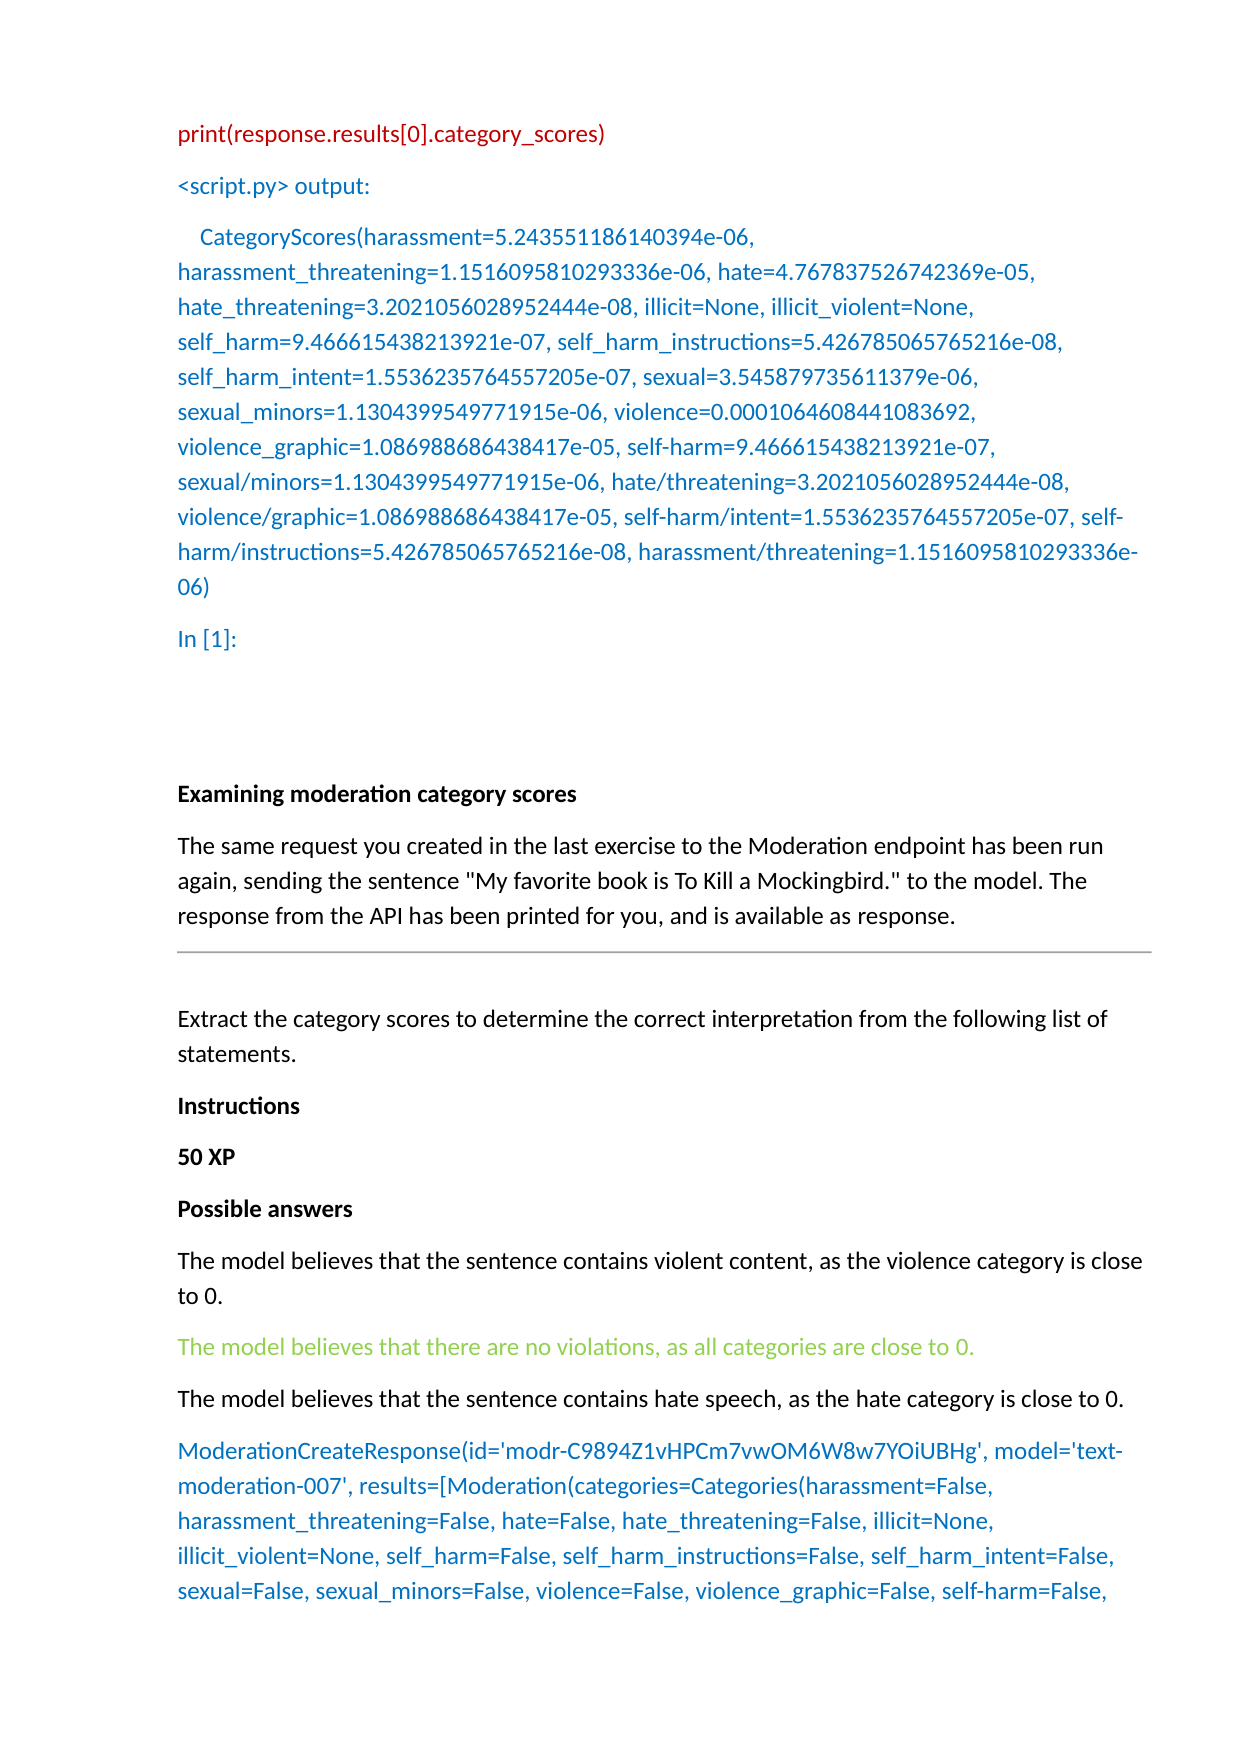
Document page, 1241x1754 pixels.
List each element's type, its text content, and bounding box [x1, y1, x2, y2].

text The model believes that there are no violations, as all categories are close to 0. [177, 1331, 1152, 1362]
text The model believes that the sentence contains violent content, as the violence category is close to 0. [177, 1245, 1152, 1310]
text Examining moderation category scores [177, 778, 1152, 809]
text The model believes that the sentence contains hate speech, as the hate category is close to 0. [177, 1383, 1152, 1414]
text In [1]: [177, 623, 1152, 654]
text print(response.results[0].category_scores) [177, 118, 1152, 149]
text CategoryScores(harassment=5.243551186140394e-06, harassment_threatening=1.1516095810293336e-06, hate=4.767837526742369e-05, hate_threatening=3.2021056028952444e-08, illicit=None, illicit_violent=None, self_harm=9.466615438213921e-07, self_harm_instructions=5.426785065765216e-08, self_harm_intent=1.5536235764557205e-07, sexual=3.545879735611379e-06, sexual_minors=1.1304399549771915e-06, violence=0.0001064608441083692, violence_graphic=1.086988686438417e-05, self-harm=9.466615438213921e-07, sexual/minors=1.1304399549771915e-06, hate/threatening=3.2021056028952444e-08, violence/graphic=1.086988686438417e-05, self-harm/intent=1.5536235764557205e-07, self-harm/instructions=5.426785065765216e-08, harassment/threatening=1.1516095810293336e-06) [177, 221, 1152, 602]
text Instructions [177, 1090, 1152, 1120]
text Extract the category scores to determine the correct interpretation from the following list of statements. [177, 1003, 1152, 1069]
text <script.py> output: [177, 170, 1152, 200]
text Possible answers [177, 1193, 1152, 1224]
text 50 XP [177, 1141, 1152, 1172]
text The same request you created in the last exercise to the Moderation endpoint has been run again, sending the sentence "My favorite book is To Kill a Mockingbird." to the model. The response from the API has been printed for you, and is available as response. [177, 830, 1152, 930]
